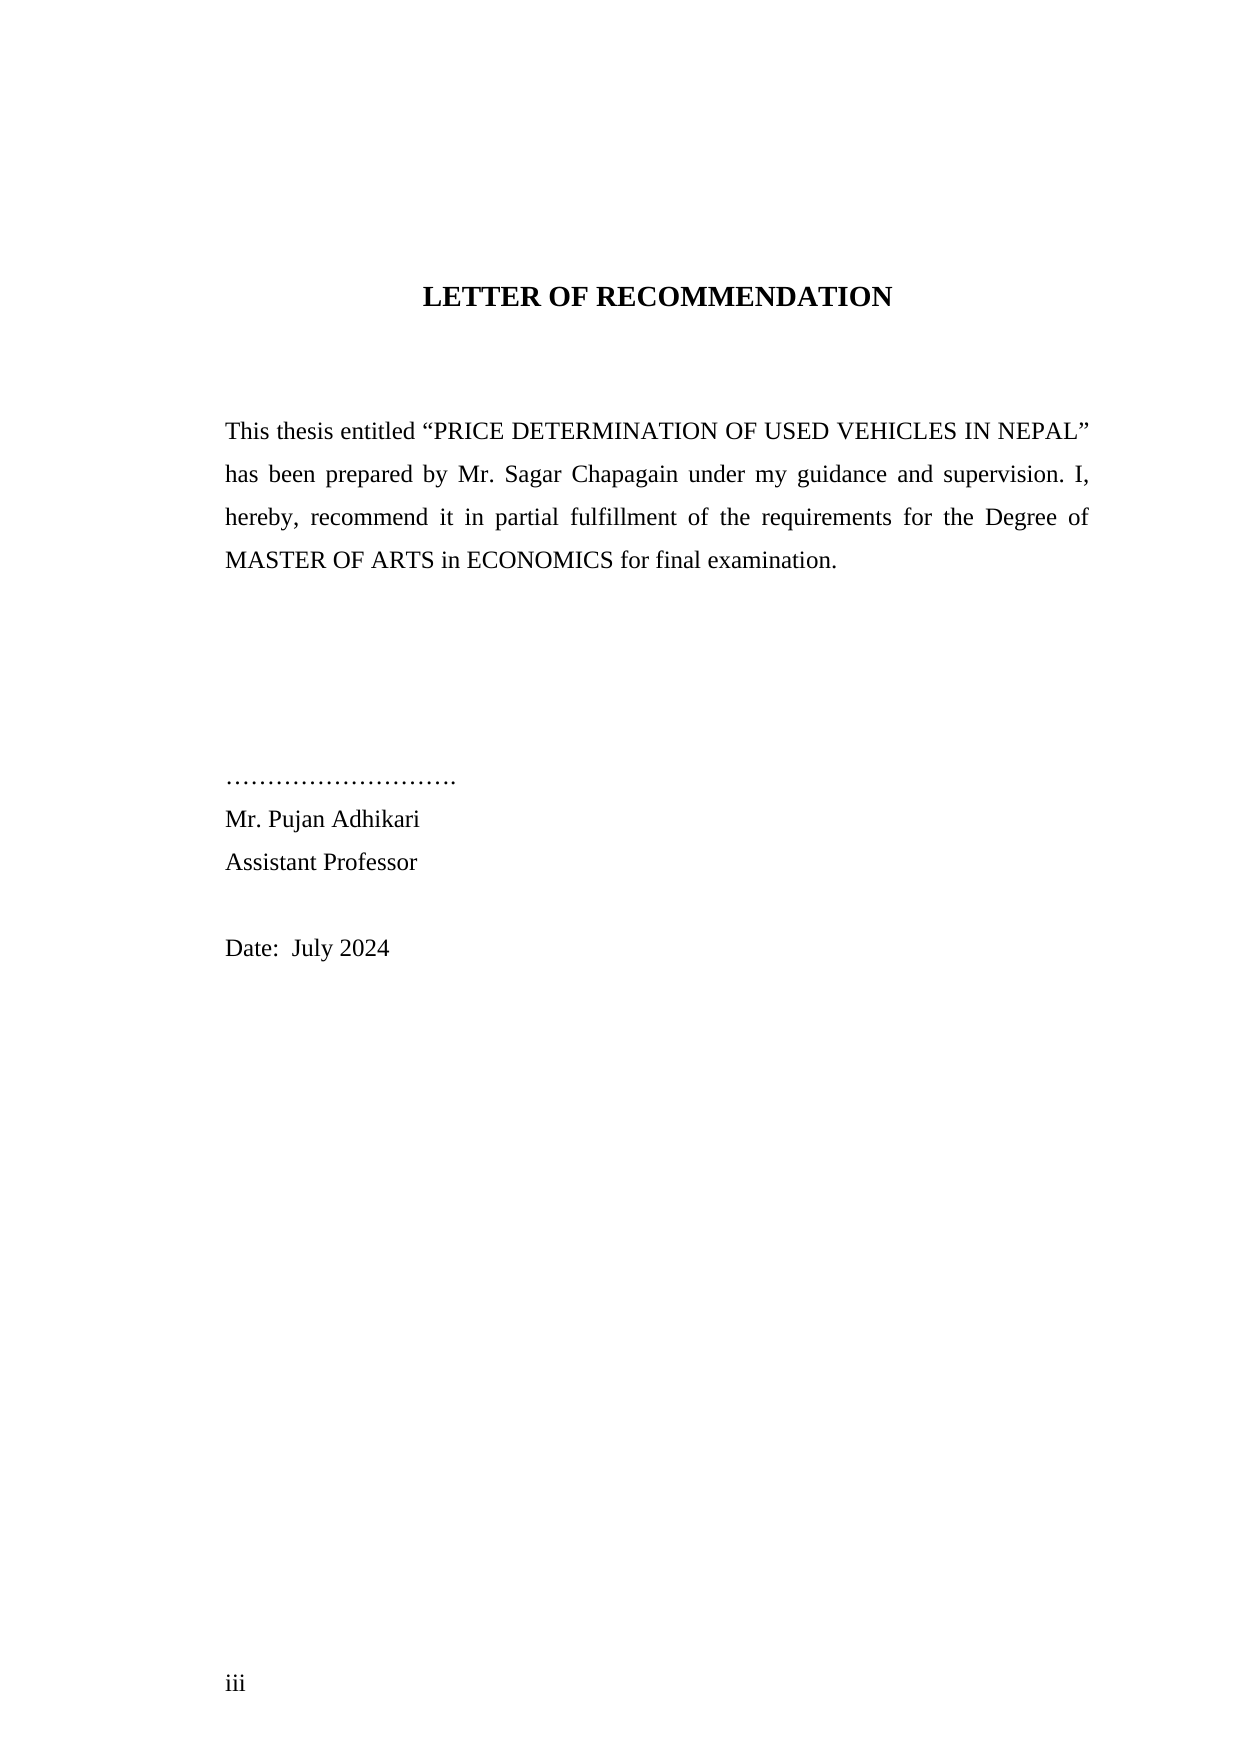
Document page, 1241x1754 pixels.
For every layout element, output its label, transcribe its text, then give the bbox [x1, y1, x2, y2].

text Assistant Professor [225, 847, 1090, 876]
text Mr. Pujan Adhikari [225, 804, 1090, 833]
text Date: July 2024 [225, 933, 1090, 962]
text This thesis entitled “PRICE DETERMINATION OF USED VEHICLES IN NEPAL” has been prepared by Mr. Sagar Chapagain under my guidance and supervision. I, hereby, recommend it in partial fulfillment of the requirements for the Degree of MASTER OF ARTS in ECONOMICS for final examination. [225, 416, 1090, 574]
subtitle LETTER OF RECOMMENDATION [225, 279, 1090, 313]
text ………………………. [225, 761, 1090, 790]
